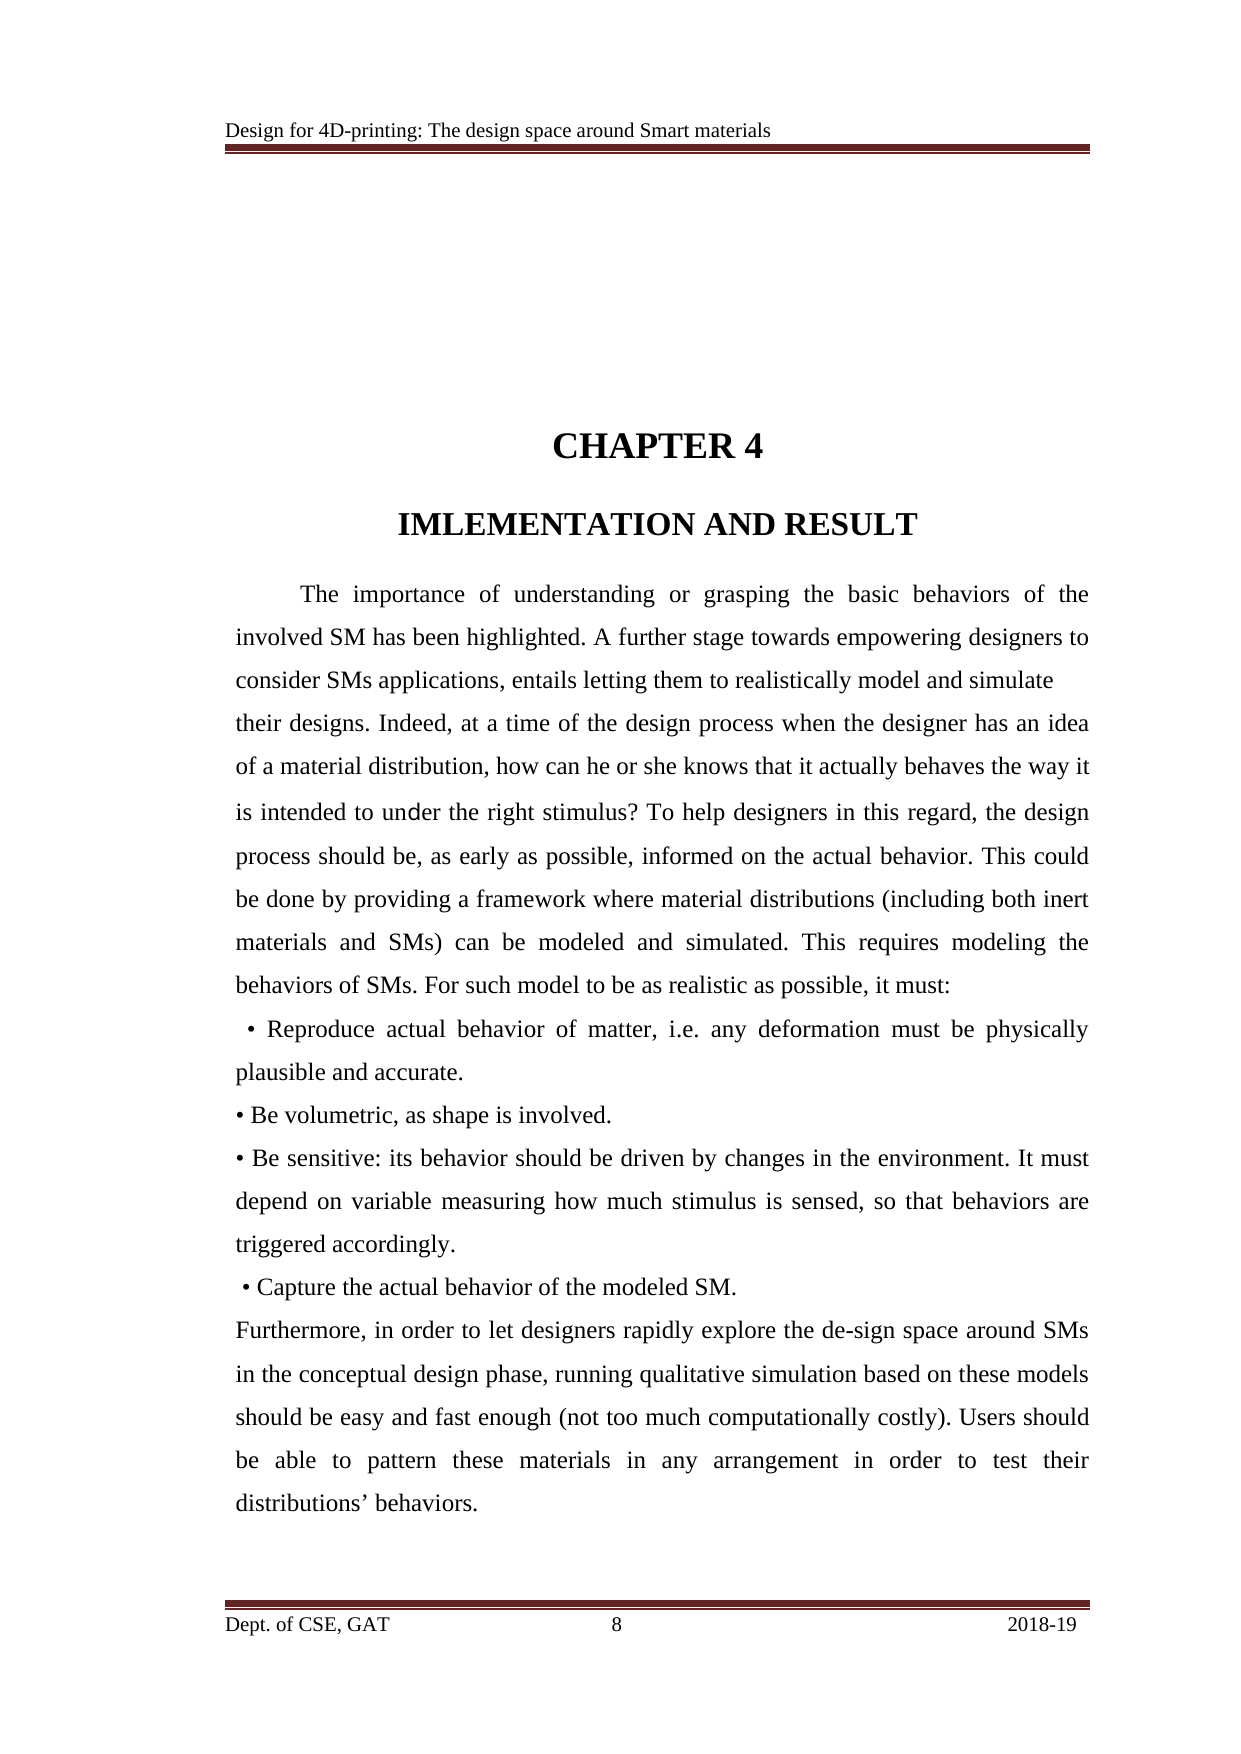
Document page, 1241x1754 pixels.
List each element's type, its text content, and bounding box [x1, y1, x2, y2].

text • Be sensitive: its behavior should be driven by changes in the environment. It must depend on variable measuring how much stimulus is sensed, so that behaviors are triggered accordingly. [235, 1143, 1090, 1258]
text The importance of understanding or grasping the basic behaviors of the involved SM has been highlighted. A further stage towards empowering designers to consider SMs applications, entails letting them to realistically model and simulate [235, 579, 1090, 694]
text • Be volumetric, as shape is involved. [235, 1100, 1090, 1129]
text IMLEMENTATION AND RESULT [225, 504, 1090, 543]
text • Reproduce actual behavior of matter, i.e. any deformation must be physically plausible and accurate. [235, 1014, 1090, 1086]
text their designs. Indeed, at a time of the design process when the designer has an idea of a material distribution, how can he or she knows that it actually behaves the way it is intended to under the right stimulus? To help designers in this regard, the design process should be, as early as possible, informed on the actual behavior. This could be done by providing a framework where material distributions (including both inert materials and SMs) can be modeled and simulated. This requires modeling the behaviors of SMs. For such model to be as realistic as possible, it must: [235, 708, 1090, 999]
text • Capture the actual behavior of the modeled SM. [235, 1272, 1090, 1301]
text Furthermore, in order to let designers rapidly explore the de-sign space around SMs in the conceptual design phase, running qualitative simulation based on these models should be easy and fast enough (not too much computationally costly). Users should be able to pattern these materials in any arrangement in order to test their distributions’ behaviors. [235, 1316, 1090, 1517]
text CHAPTER 4 [225, 423, 1090, 466]
